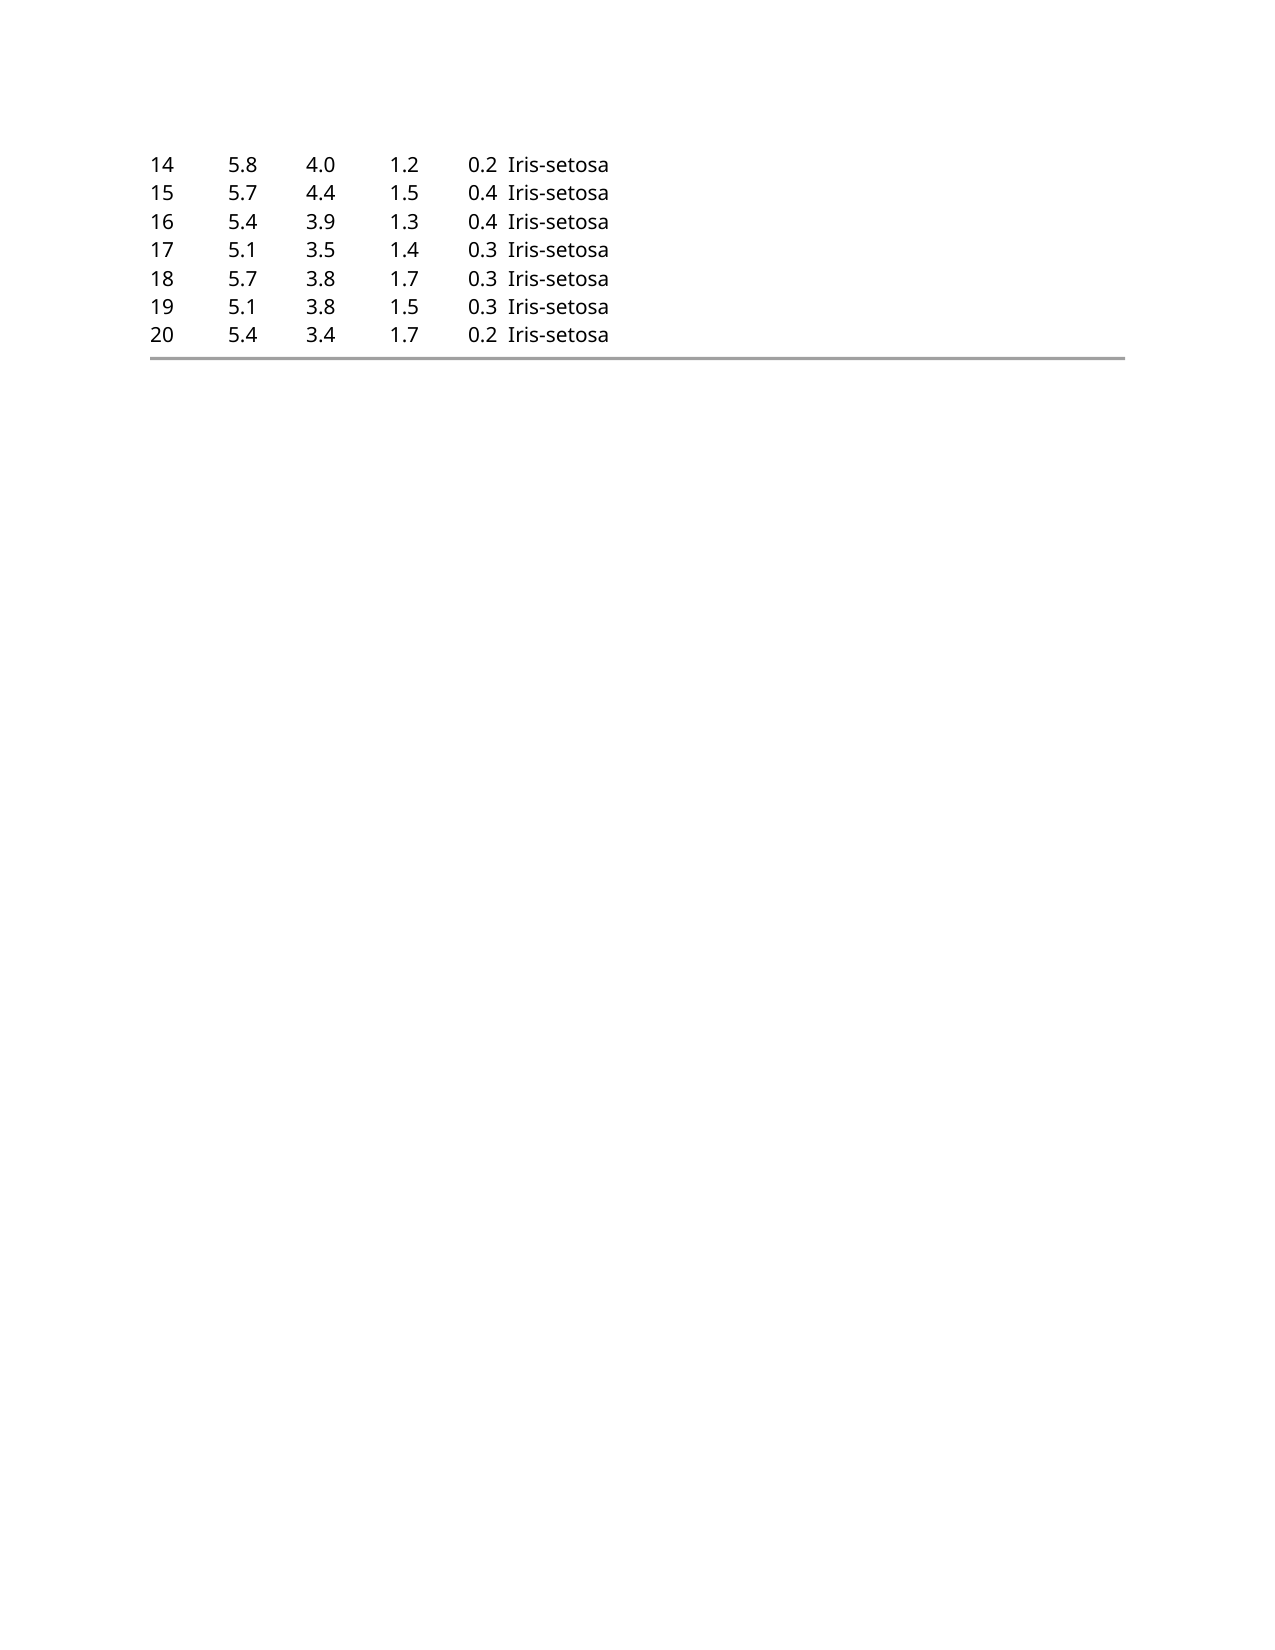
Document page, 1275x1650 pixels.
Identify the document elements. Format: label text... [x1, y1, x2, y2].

text 17 5.1 3.5 1.4 0.3 Iris-setosa [150, 235, 1125, 264]
text 15 5.7 4.4 1.5 0.4 Iris-setosa [150, 178, 1125, 207]
text 20 5.4 3.4 1.7 0.2 Iris-setosa [150, 321, 1125, 349]
text 19 5.1 3.8 1.5 0.3 Iris-setosa [150, 292, 1125, 321]
text 14 5.8 4.0 1.2 0.2 Iris-setosa [150, 150, 1125, 178]
text 16 5.4 3.9 1.3 0.4 Iris-setosa [150, 207, 1125, 235]
text 18 5.7 3.8 1.7 0.3 Iris-setosa [150, 264, 1125, 292]
